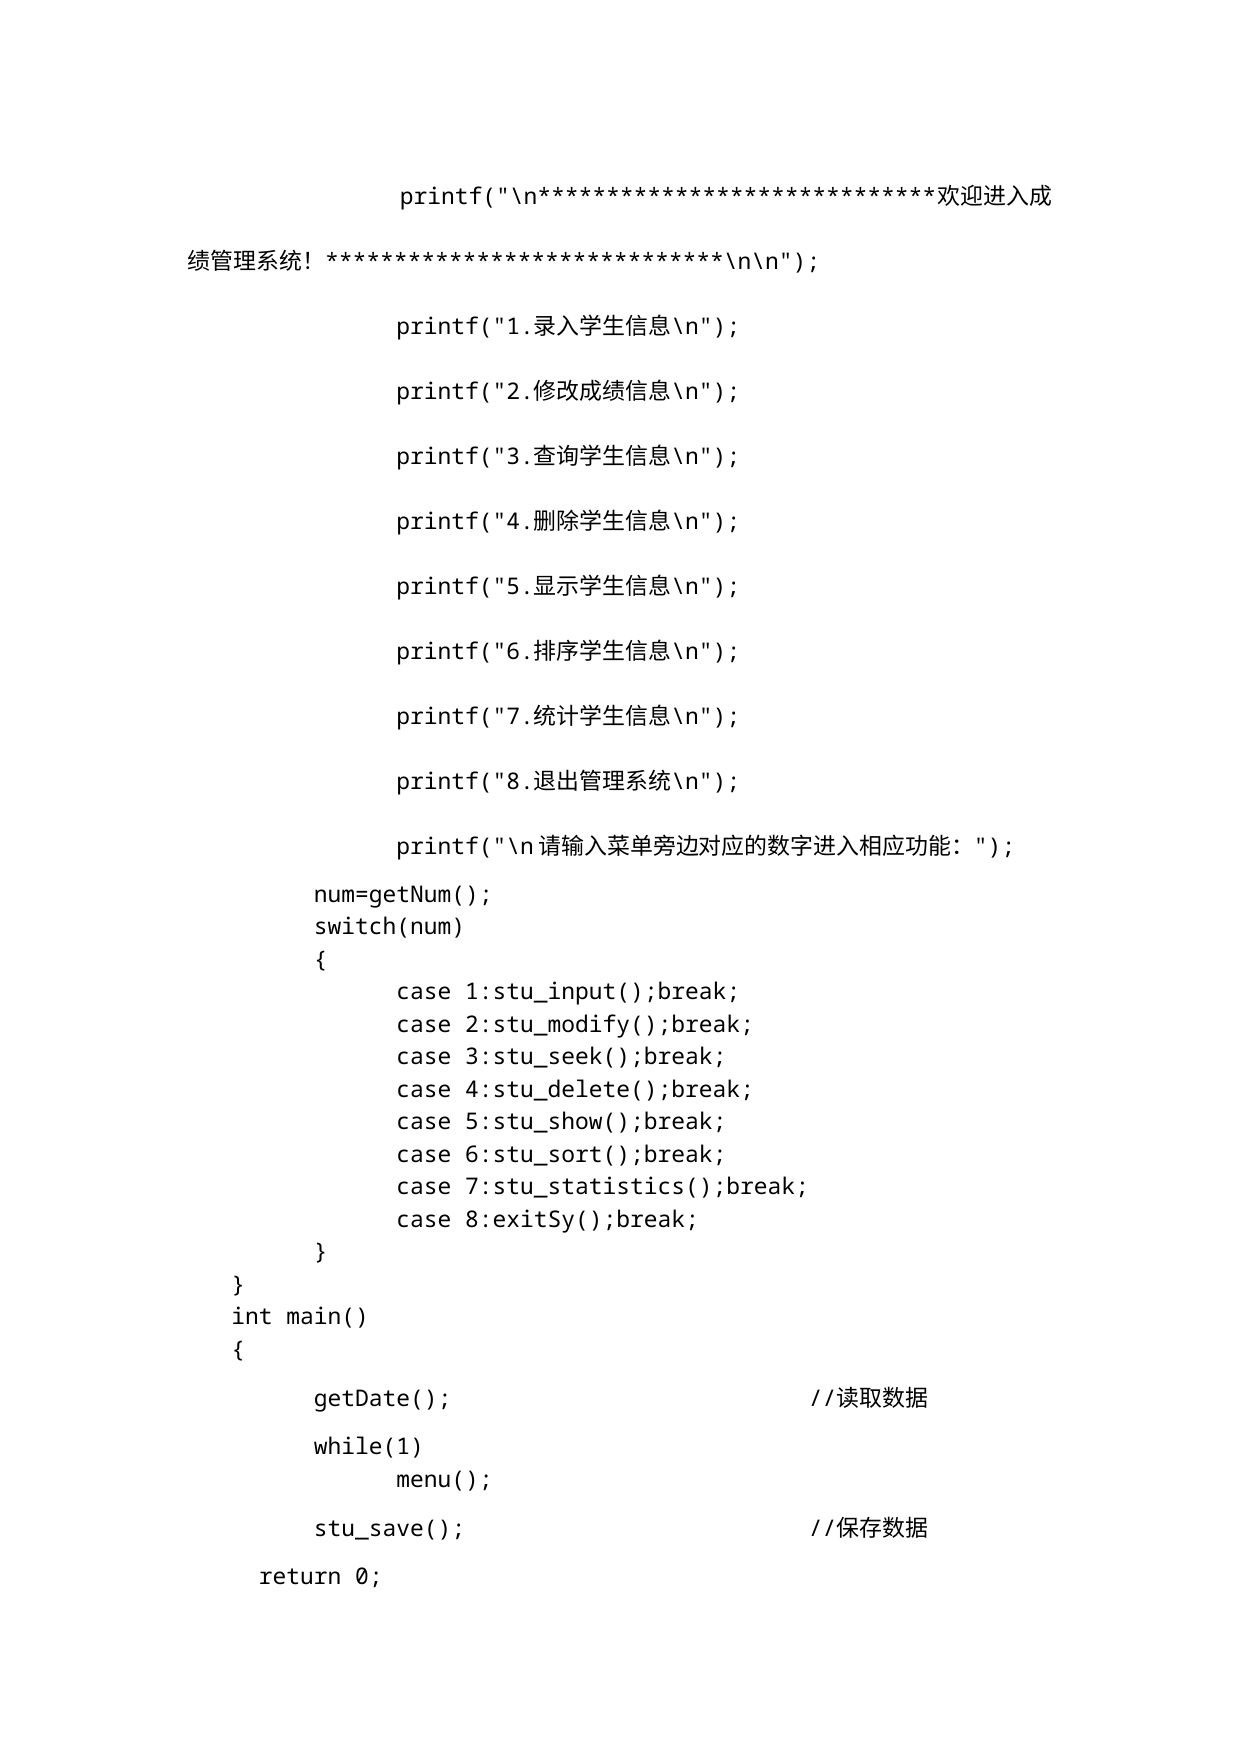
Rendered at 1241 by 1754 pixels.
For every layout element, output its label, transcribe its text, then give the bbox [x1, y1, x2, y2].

text } [187, 1234, 1053, 1267]
text getDate(); //读取数据 [187, 1364, 1053, 1429]
text printf("7.统计学生信息\n"); [187, 682, 1053, 747]
text printf("\n*****************************欢迎进入成绩管理系统！*****************************\n\n"); [187, 162, 1053, 292]
text printf("4.删除学生信息\n"); [187, 487, 1053, 552]
text case 6:stu_sort();break; [187, 1137, 1053, 1169]
text return 0; [187, 1559, 1053, 1592]
text case 1:stu_input();break; [187, 974, 1053, 1007]
text int main() [187, 1299, 1053, 1332]
text case 8:exitSy();break; [187, 1202, 1053, 1234]
text printf("2.修改成绩信息\n"); [187, 357, 1053, 422]
text { [187, 1332, 1053, 1364]
text printf("5.显示学生信息\n"); [187, 552, 1053, 617]
text printf("3.查询学生信息\n"); [187, 422, 1053, 487]
text num=getNum(); [187, 877, 1053, 909]
text case 7:stu_statistics();break; [187, 1169, 1053, 1202]
text printf("6.排序学生信息\n"); [187, 617, 1053, 682]
text printf("8.退出管理系统\n"); [187, 747, 1053, 812]
text stu_save(); //保存数据 [187, 1494, 1053, 1559]
text printf("\n请输入菜单旁边对应的数字进入相应功能："); [187, 812, 1053, 877]
text case 3:stu_seek();break; [187, 1039, 1053, 1072]
text while(1) [187, 1429, 1053, 1462]
text { [187, 942, 1053, 974]
text } [187, 1267, 1053, 1299]
text case 5:stu_show();break; [187, 1104, 1053, 1137]
text case 4:stu_delete();break; [187, 1072, 1053, 1104]
text menu(); [187, 1462, 1053, 1494]
text switch(num) [187, 909, 1053, 942]
text printf("1.录入学生信息\n"); [187, 292, 1053, 357]
text case 2:stu_modify();break; [187, 1007, 1053, 1039]
